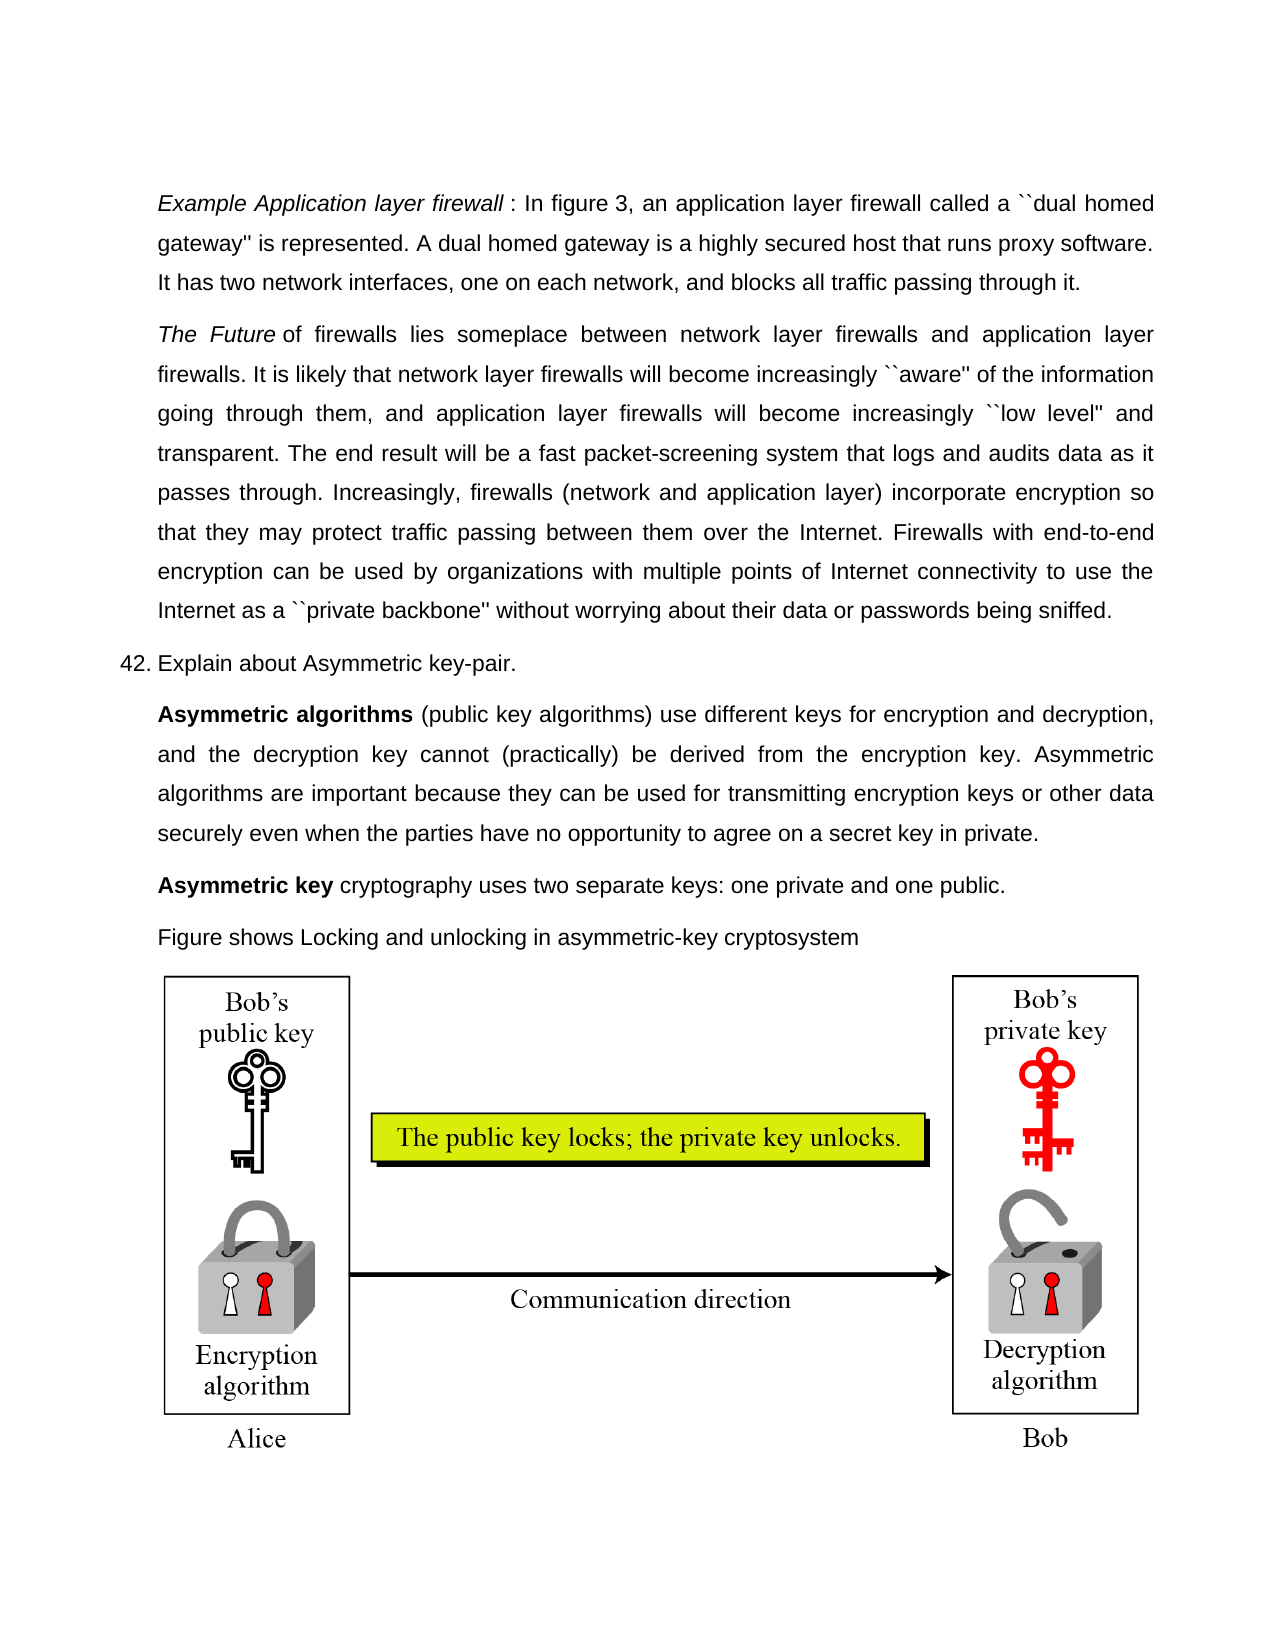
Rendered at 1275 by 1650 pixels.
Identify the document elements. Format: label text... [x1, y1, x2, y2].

text The Future of firewalls lies someplace between network layer firewalls and application layer firewalls. It is likely that network layer firewalls will become increasingly ``aware'' of the information going through them, and application layer firewalls will become increasingly ``low level'' and transparent. The end result will be a fast packet-screening system that logs and audits data as it passes through. Increasingly, firewalls (network and application layer) incorporate encryption so that they may protect traffic passing between them over the Internet. Firewalls with end-to-end encryption can be used by organizations with multiple points of Internet connectivity to use the Internet as a ``private backbone'' without worrying about their data or passwords being sniffed. [157, 321, 1155, 624]
text Asymmetric key cryptography uses two separate keys: one private and one public. [157, 872, 1155, 898]
text Figure shows Locking and unlocking in asymmetric-key cryptosystem [157, 924, 1155, 950]
text Example Application layer firewall : In figure 3, an application layer firewall called a ``dual homed gateway'' is represented. A dual homed gateway is a highly secured host that runs proxy software. It has two network interfaces, one on each network, and blocks all traffic passing through it. [157, 190, 1155, 296]
picture [163, 975, 1139, 1456]
list Explain about Asymmetric key-pair. [120, 649, 1155, 676]
text Asymmetric algorithms (public key algorithms) use different keys for encryption and decryption, and the decryption key cannot (practically) be derived from the encryption key. Asymmetric algorithms are important because they can be used for transmitting encryption keys or other data securely even when the parties have no opportunity to agree on a secret key in private. [157, 701, 1155, 846]
